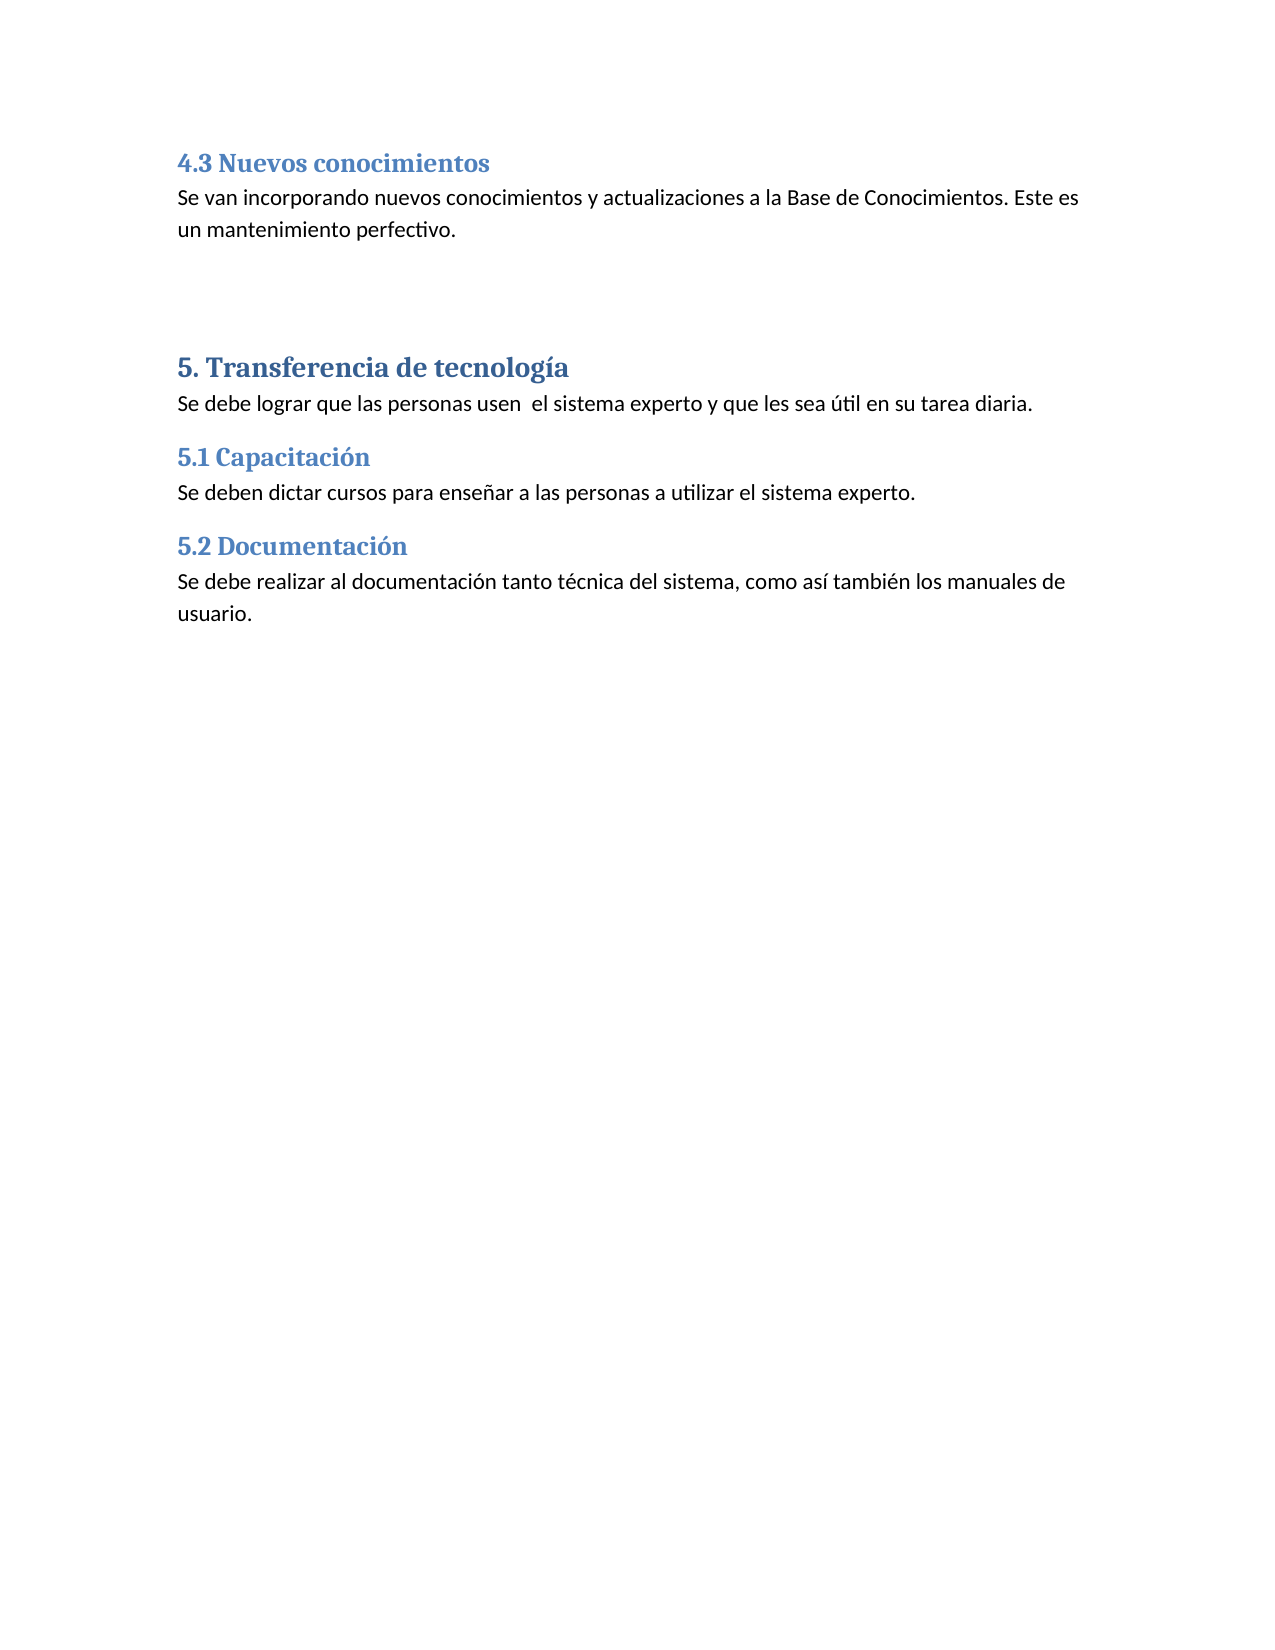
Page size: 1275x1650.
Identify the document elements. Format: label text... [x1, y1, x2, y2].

subtitle 4.3 Nuevos conocimientos [177, 148, 1098, 179]
text Se van incorporando nuevos conocimientos y actualizaciones a la Base de Conocimientos. Este es un mantenimiento perfectivo. [177, 183, 1098, 243]
text Se debe lograr que las personas usen el sistema experto y que les sea útil en su tarea diaria. [177, 389, 1098, 417]
subtitle 5.2 Documentación [177, 531, 1098, 562]
subtitle 5. Transferencia de tecnología [177, 351, 1098, 384]
subtitle 5.1 Capacitación [177, 442, 1098, 473]
text Se deben dictar cursos para enseñar a las personas a utilizar el sistema experto. [177, 478, 1098, 506]
text Se debe realizar al documentación tanto técnica del sistema, como así también los manuales de usuario. [177, 567, 1098, 627]
